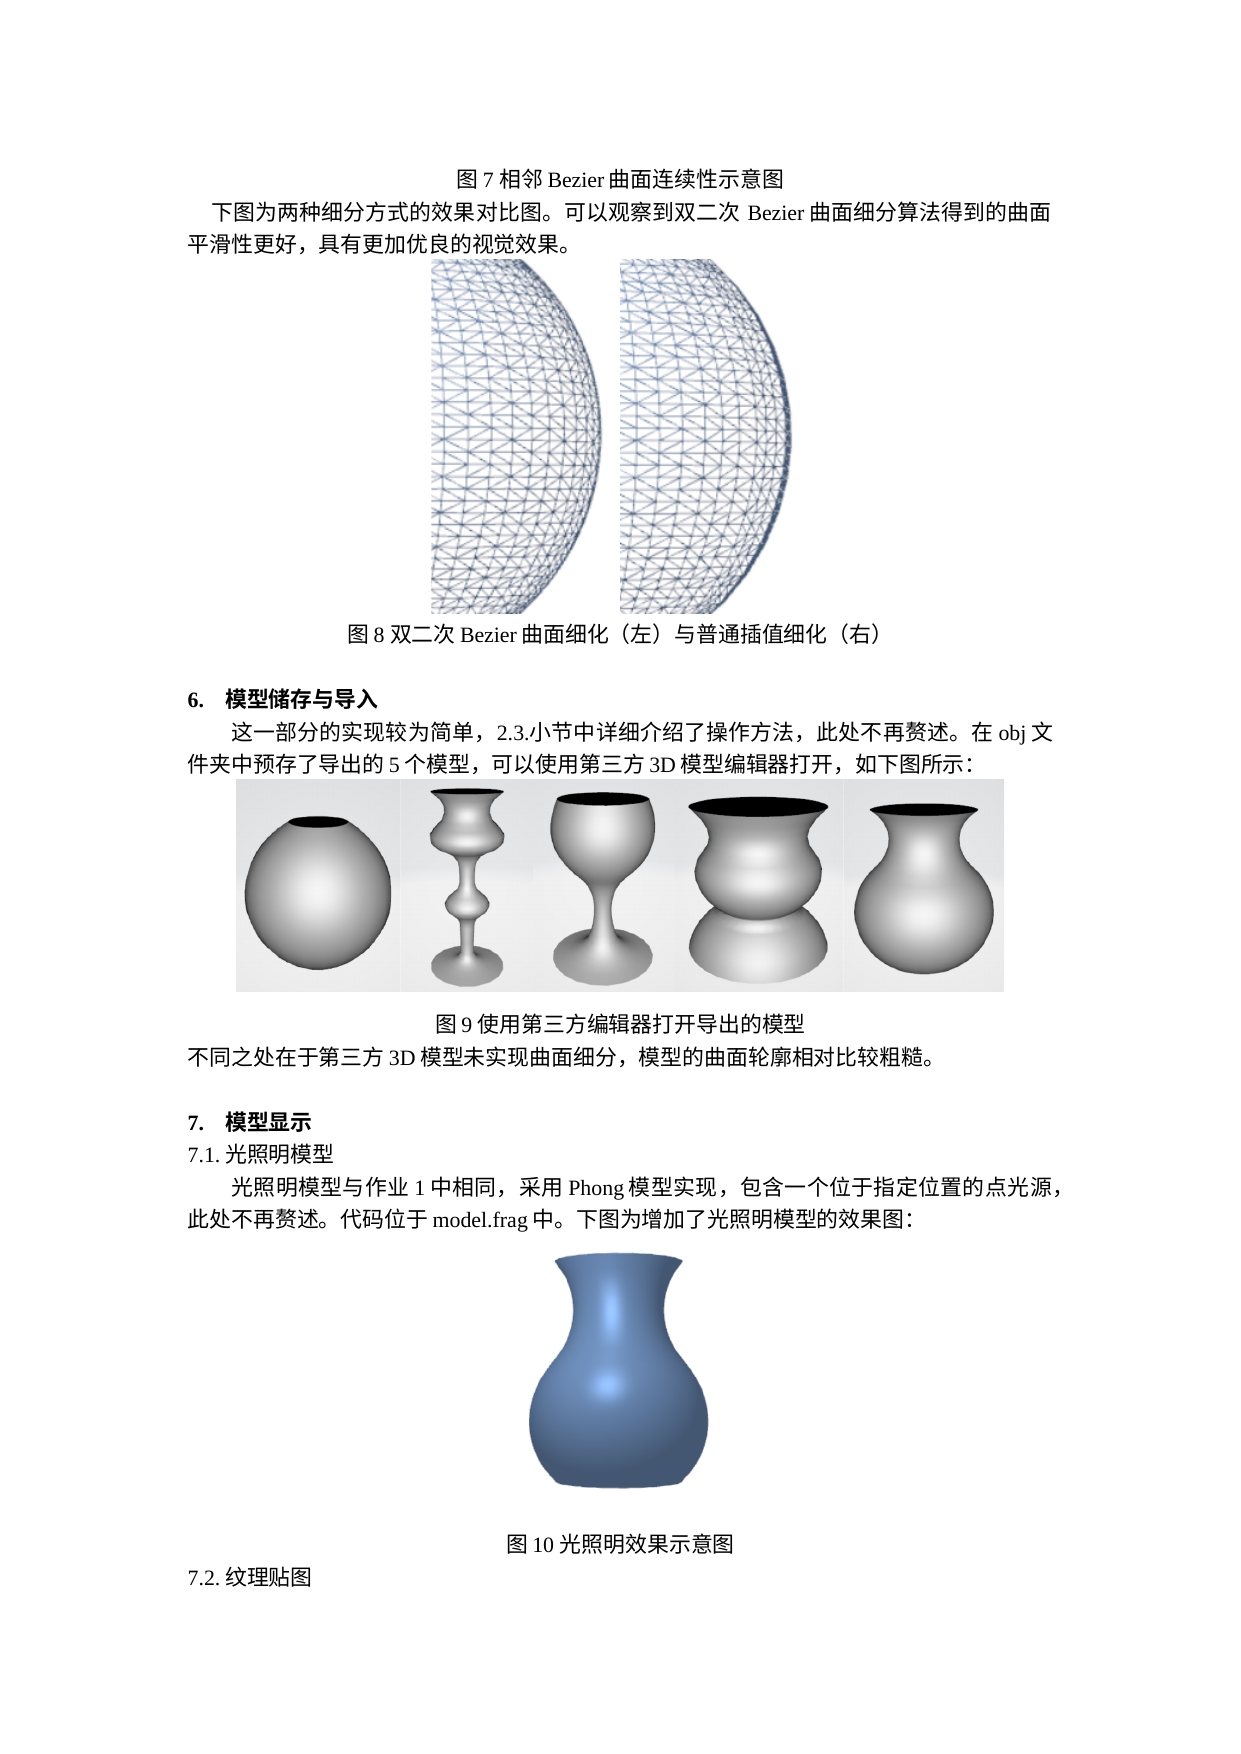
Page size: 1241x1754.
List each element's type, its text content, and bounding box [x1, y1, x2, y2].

list 光照明模型 [187, 1137, 1053, 1169]
text 图7 相邻Bezier曲面连续性示意图 [187, 162, 1053, 194]
picture [510, 1234, 730, 1504]
list 模型储存与导入 [187, 682, 1053, 714]
list 模型显示 [187, 1104, 1053, 1137]
text 光照明模型与作业1中相同，采用Phong模型实现，包含一个位于指定位置的点光源，此处不再赘述。代码位于model.frag中。下图为增加了光照明模型的效果图： [187, 1169, 1053, 1234]
text 下图为两种细分方式的效果对比图。可以观察到双二次Bezier曲面细分算法得到的曲面平滑性更好，具有更加优良的视觉效果。 [187, 194, 1053, 259]
text 图8 双二次Bezier曲面细化（左）与普通插值细化（右） [187, 617, 1053, 649]
text 图9 使用第三方编辑器打开导出的模型 [187, 1007, 1053, 1039]
text 图10 光照明效果示意图 [187, 1527, 1053, 1559]
picture [236, 779, 1005, 992]
picture [431, 259, 809, 614]
list 纹理贴图 [187, 1559, 1053, 1592]
text 这一部分的实现较为简单，2.3.小节中详细介绍了操作方法，此处不再赘述。在obj文件夹中预存了导出的5个模型，可以使用第三方3D模型编辑器打开，如下图所示： [187, 714, 1053, 779]
text 不同之处在于第三方3D模型未实现曲面细分，模型的曲面轮廓相对比较粗糙。 [187, 1039, 1053, 1072]
